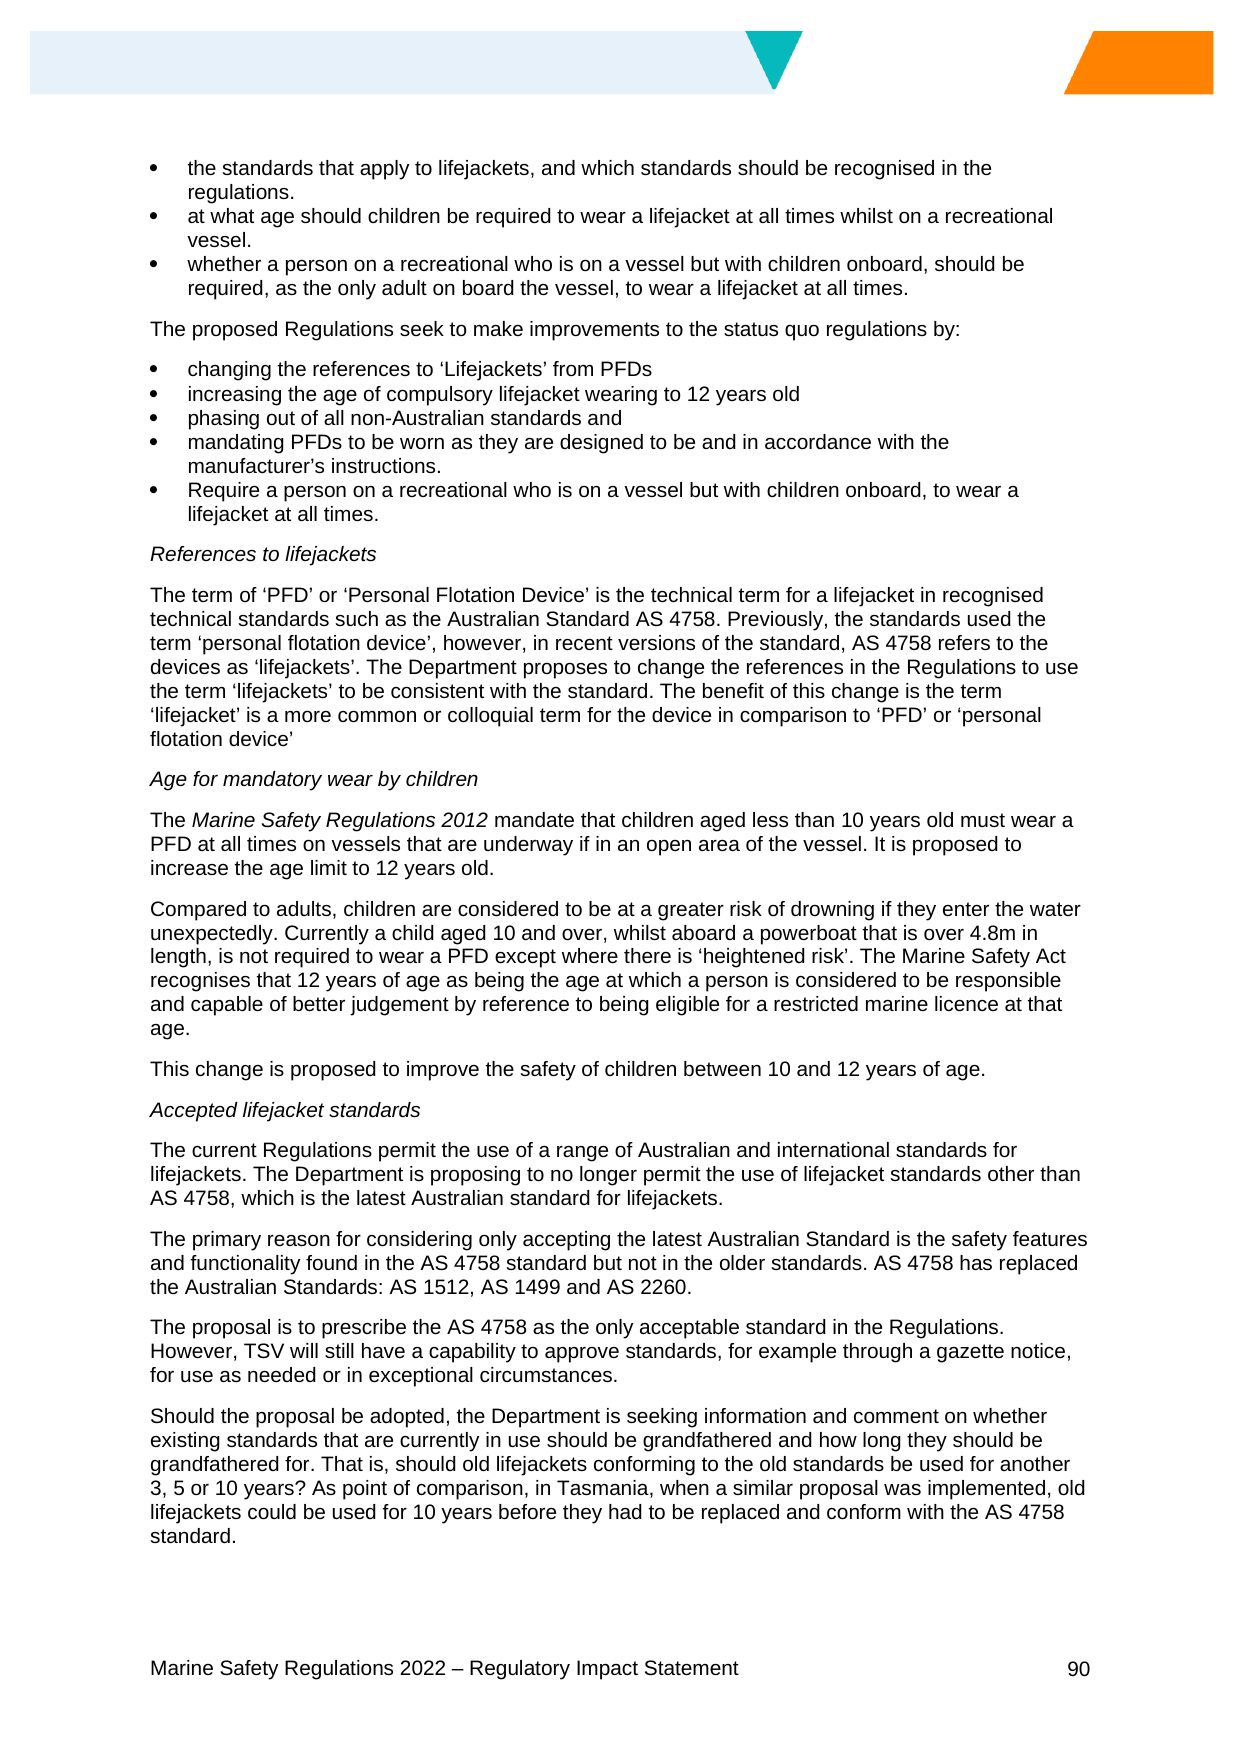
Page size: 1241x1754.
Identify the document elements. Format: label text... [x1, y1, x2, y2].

text This change is proposed to improve the safety of children between 10 and 12 years of age. [150, 1057, 1090, 1081]
text The current Regulations permit the use of a range of Australian and international standards for lifejackets. The Department is proposing to no longer permit the use of lifejacket standards other than AS 4758, which is the latest Australian standard for lifejackets. [150, 1138, 1090, 1210]
list at what age should children be required to wear a lifejacket at all times whilst on a recreational vessel. [150, 204, 1090, 252]
text Compared to adults, children are considered to be at a greater risk of drowning if they enter the water unexpectedly. Currently a child aged 10 and over, whilst aboard a powerboat that is over 4.8m in length, is not required to wear a PFD except where there is ‘heightened risk’. The Marine Safety Act recognises that 12 years of age as being the age at which a person is considered to be responsible and capable of better judgement by reference to being eligible for a restricted marine licence at that age. [150, 896, 1090, 1040]
text The primary reason for considering only accepting the latest Australian Standard is the safety features and functionality found in the AS 4758 standard but not in the older standards. AS 4758 has replaced the Australian Standards: AS 1512, AS 1499 and AS 2260. [150, 1227, 1090, 1298]
list the standards that apply to lifejackets, and which standards should be recognised in the regulations. [150, 156, 1090, 204]
list Require a person on a recreational who is on a vessel but with children onboard, to wear a lifejacket at all times. [150, 477, 1090, 526]
text Age for mandatory wear by children [150, 767, 1090, 791]
text The term of ‘PFD’ or ‘Personal Flotation Device’ is the technical term for a lifejacket in recognised technical standards such as the Australian Standard AS 4758. Previously, the standards used the term ‘personal flotation device’, however, in recent versions of the standard, AS 4758 refers to the devices as ‘lifejackets’. The Department proposes to change the references in the Regulations to use the term ‘lifejackets’ to be consistent with the standard. The benefit of this change is the term ‘lifejacket’ is a more common or colloquial term for the device in comparison to ‘PFD’ or ‘personal flotation device’ [150, 583, 1090, 751]
list phasing out of all non-Australian standards and [150, 405, 1090, 429]
text The proposal is to prescribe the AS 4758 as the only acceptable standard in the Regulations. However, TSV will still have a capability to approve standards, for example through a gazette notice, for use as needed or in exceptional circumstances. [150, 1315, 1090, 1387]
list whether a person on a recreational who is on a vessel but with children onboard, should be required, as the only adult on board the vessel, to wear a lifejacket at all times. [150, 252, 1090, 300]
text Should the proposal be adopted, the Department is seeking information and comment on whether existing standards that are currently in use should be grandfathered and how long they should be grandfathered for. That is, should old lifejackets conforming to the old standards be used for another 3, 5 or 10 years? As point of comparison, in Tasmania, when a similar proposal was implemented, old lifejackets could be used for 10 years before they had to be replaced and conform with the AS 4758 standard. [150, 1404, 1090, 1547]
text References to lifejackets [150, 542, 1090, 566]
text The Marine Safety Regulations 2012 mandate that children aged less than 10 years old must wear a PFD at all times on vessels that are underway if in an open area of the vessel. It is proposed to increase the age limit to 12 years old. [150, 808, 1090, 880]
list mandating PFDs to be worn as they are designed to be and in accordance with the manufacturer’s instructions. [150, 429, 1090, 477]
text The proposed Regulations seek to make improvements to the status quo regulations by: [150, 317, 1090, 341]
list increasing the age of compulsory lifejacket wearing to 12 years old [150, 381, 1090, 405]
list changing the references to ‘Lifejackets’ from PFDs [150, 357, 1090, 381]
text Accepted lifejacket standards [150, 1097, 1090, 1121]
picture [0, 1, 1241, 129]
